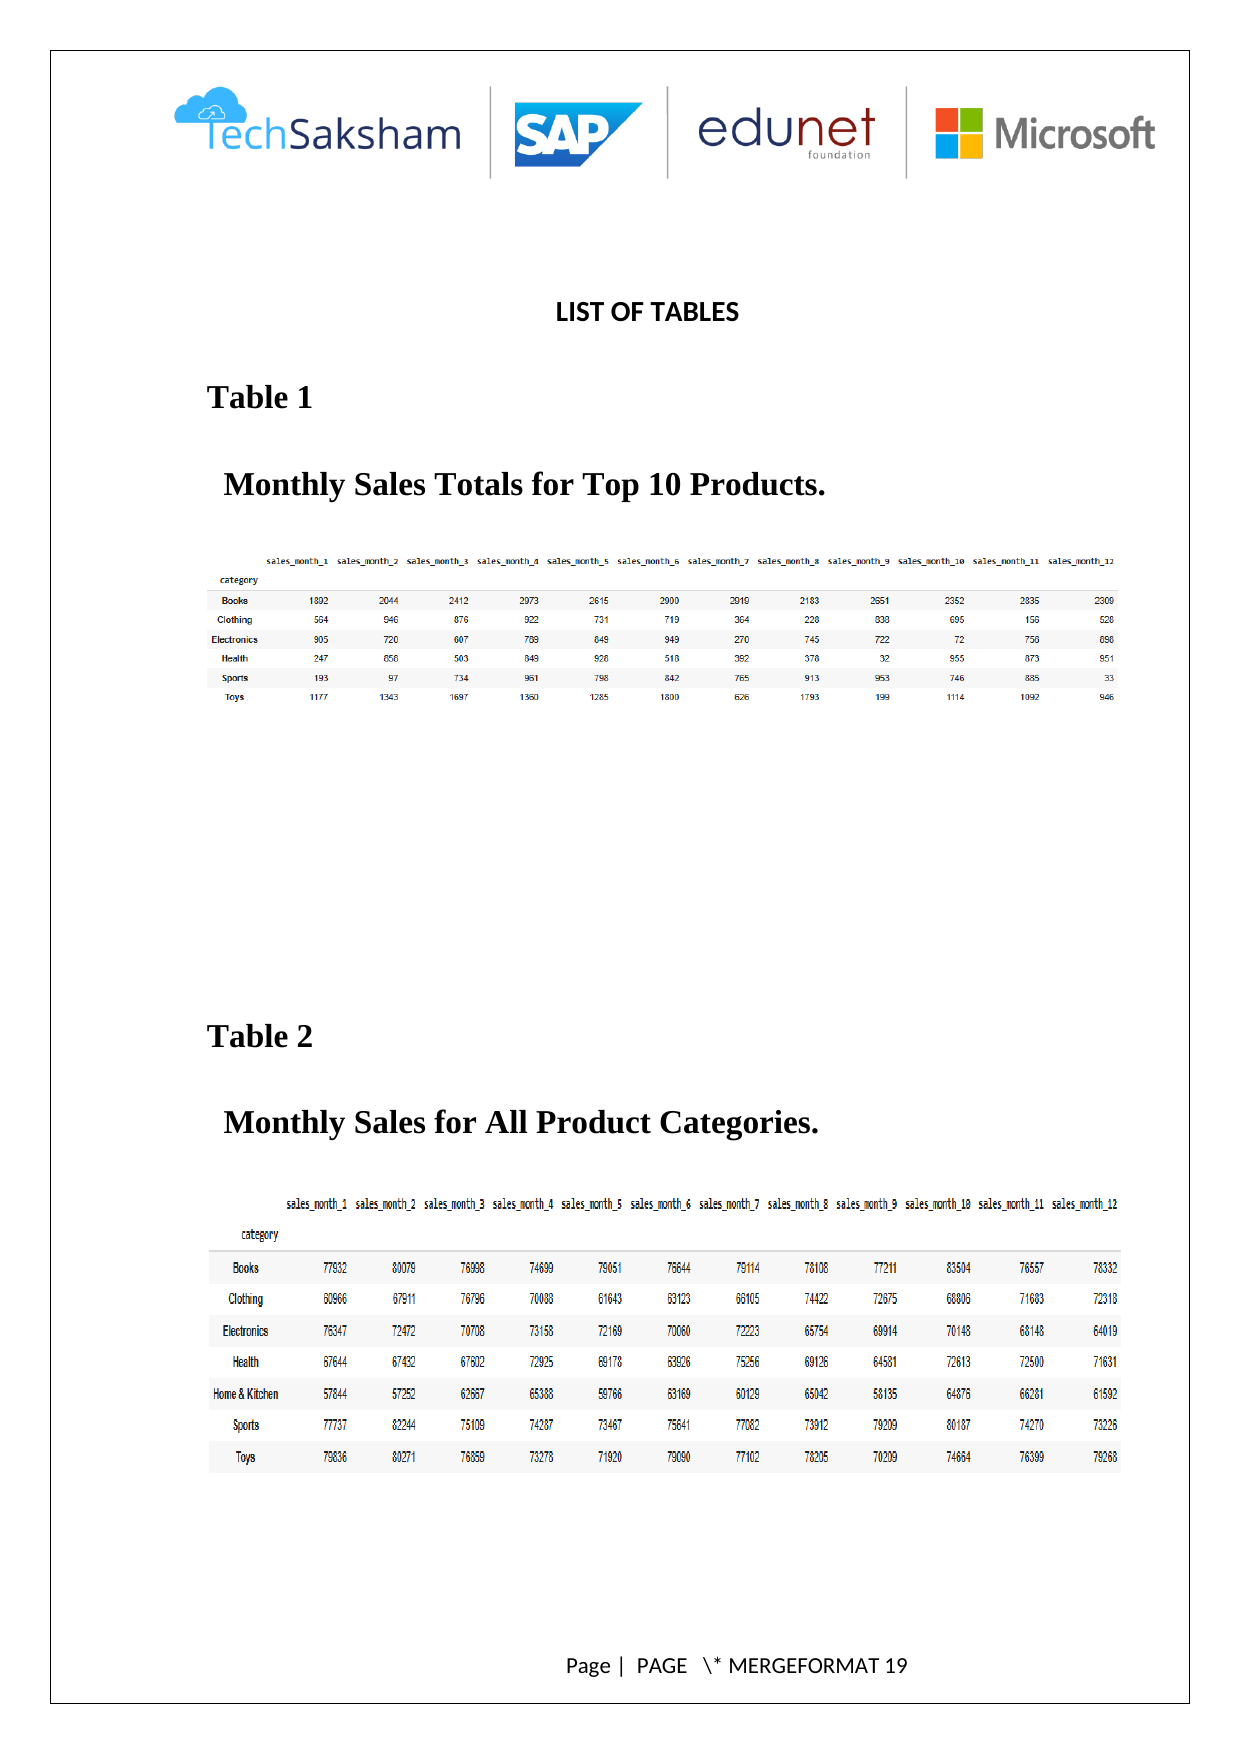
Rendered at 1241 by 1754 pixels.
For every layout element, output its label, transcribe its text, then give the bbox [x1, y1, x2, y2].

picture [206, 1189, 1122, 1476]
text Table 1 [207, 377, 1122, 416]
picture [514, 98, 644, 167]
picture [168, 79, 467, 155]
picture [206, 550, 1122, 713]
text LIST OF TABLES [207, 293, 1122, 329]
text Table 2 [207, 1016, 1122, 1054]
picture [930, 102, 1161, 163]
picture [691, 100, 883, 165]
text Monthly Sales Totals for Top 10 Products. [207, 464, 1122, 502]
text Monthly Sales for All Product Categories. [207, 1103, 1122, 1141]
